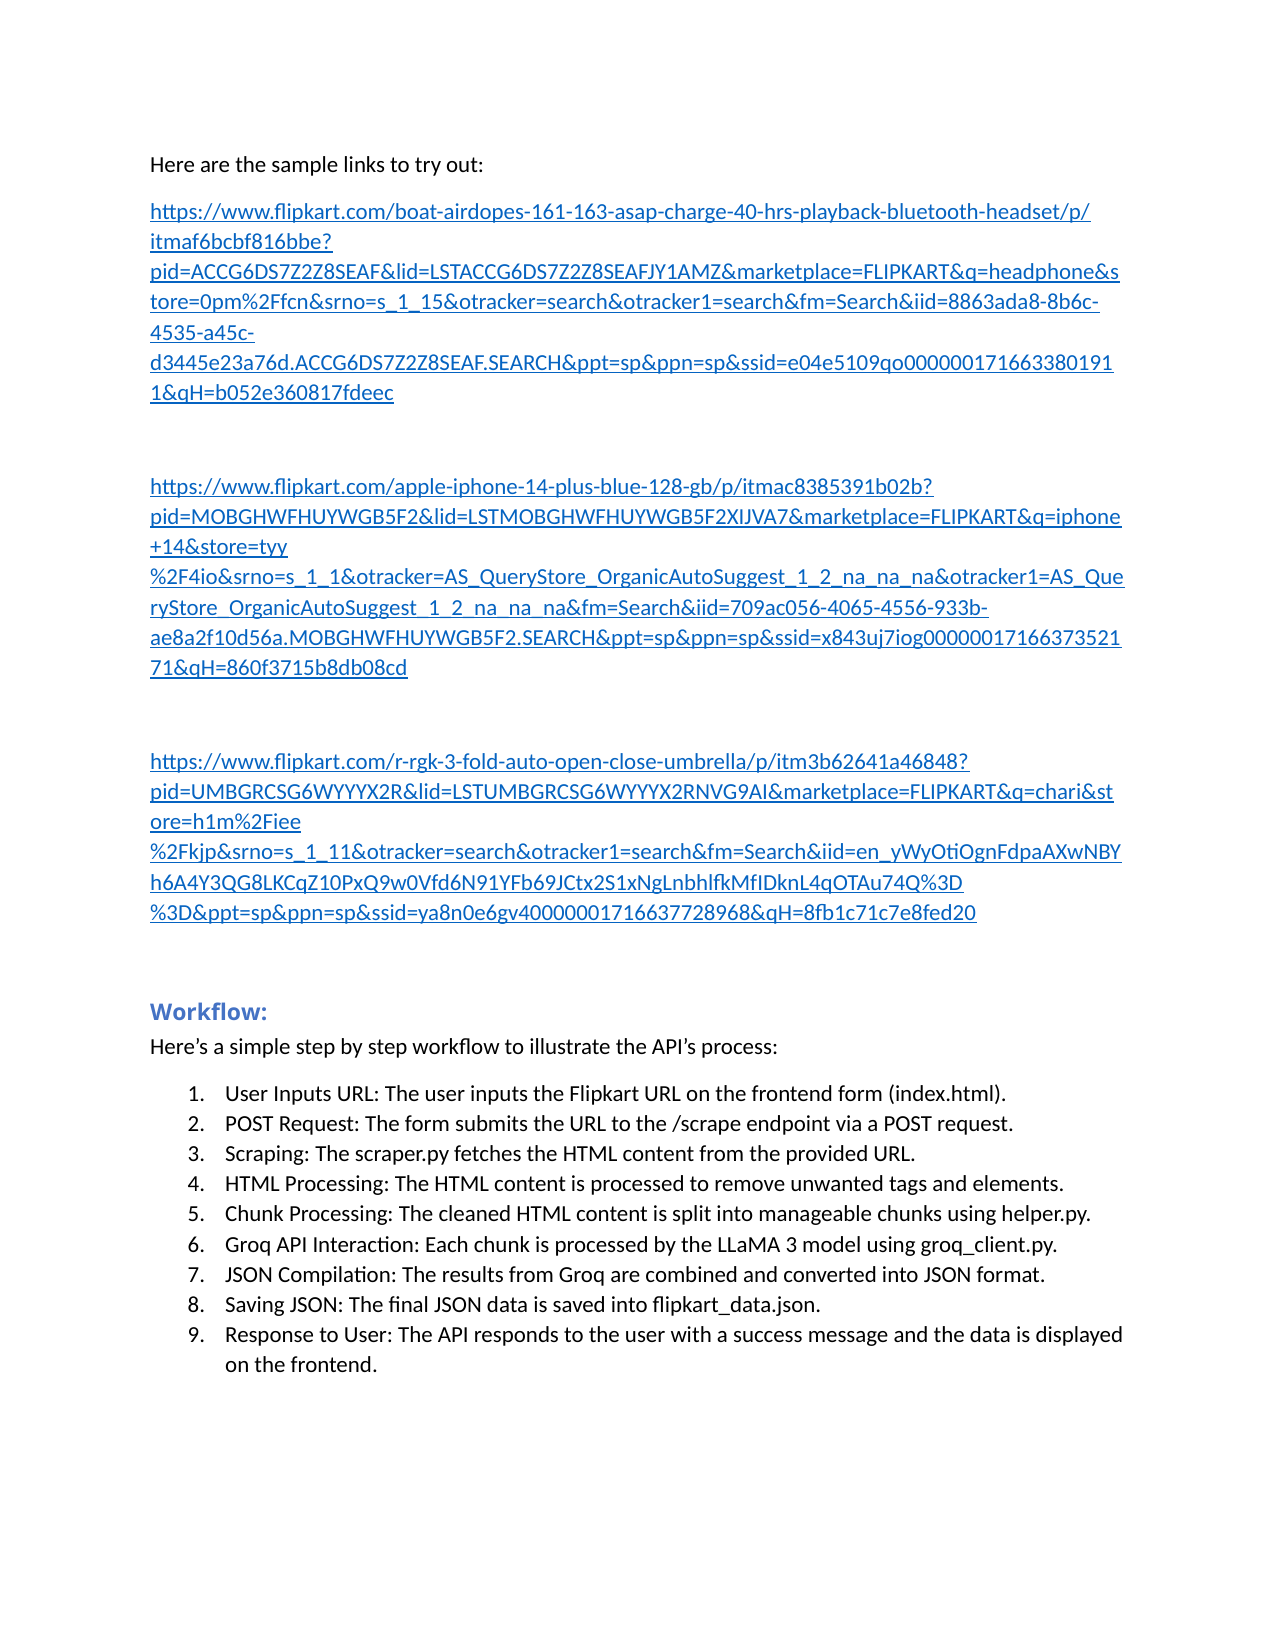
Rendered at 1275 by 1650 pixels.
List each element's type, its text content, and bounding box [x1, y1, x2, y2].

list HTML Processing: The HTML content is processed to remove unwanted tags and elements. [187, 1169, 1125, 1197]
text Here’s a simple step by step workflow to illustrate the API’s process: [150, 1032, 1125, 1060]
list Response to User: The API responds to the user with a success message and the data is displayed on the frontend. [187, 1320, 1125, 1378]
text https://www.flipkart.com/boat-airdopes-161-163-asap-charge-40-hrs-playback-bluetooth-headset/p/itmaf6bcbf816bbe?pid=ACCG6DS7Z2Z8SEAF&lid=LSTACCG6DS7Z2Z8SEAFJY1AMZ&marketplace=FLIPKART&q=headphone&store=0pm%2Ffcn&srno=s_1_15&otracker=search&otracker1=search&fm=Search&iid=8863ada8-8b6c-4535-a45c-d3445e23a76d.ACCG6DS7Z2Z8SEAF.SEARCH&ppt=sp&ppn=sp&ssid=e04e5109qo0000001716633801911&qH=b052e360817fdeec [150, 197, 1125, 406]
text https://www.flipkart.com/apple-iphone-14-plus-blue-128-gb/p/itmac8385391b02b?pid=MOBGHWFHUYWGB5F2&lid=LSTMOBGHWFHUYWGB5F2XIJVA7&marketplace=FLIPKART&q=iphone+14&store=tyy%2F4io&srno=s_1_1&otracker=AS_QueryStore_OrganicAutoSuggest_1_2_na_na_na&otracker1=AS_QueryStore_OrganicAutoSuggest_1_2_na_na_na&fm=Search&iid=709ac056-4065-4556-933b-ae8a2f10d56a.MOBGHWFHUYWGB5F2.SEARCH&ppt=sp&ppn=sp&ssid=x843uj7iog0000001716637352171&qH=860f3715b8db08cd [150, 588, 1125, 681]
list POST Request: The form submits the URL to the /scrape endpoint via a POST request. [187, 1109, 1125, 1137]
text Here are the sample links to try out: [150, 150, 1125, 178]
text https://www.flipkart.com/apple-iphone-14-plus-blue-128-gb/p/itmac8385391b02b?pid=MOBGHWFHUYWGB5F2&lid=LSTMOBGHWFHUYWGB5F2XIJVA7&marketplace=FLIPKART&q=iphone+14&store=tyy%2F4io&srno=s_1_1&otracker=AS_QueryStore_OrganicAutoSuggest_1_2_na_na_na&otracker1=AS_QueryStore_OrganicAutoSuggest_1_2_na_na_na&fm=Search&iid=709ac056-4065-4556-933b-ae8a2f10d56a.MOBGHWFHUYWGB5F2.SEARCH&ppt=sp&ppn=sp&ssid=x843uj7iog0000001716637352171&qH=860f3715b8db08cd [150, 472, 1125, 587]
subtitle Workflow: [150, 996, 1125, 1027]
list JSON Compilation: The results from Groq are combined and converted into JSON format. [187, 1260, 1125, 1288]
list Scraping: The scraper.py fetches the HTML content from the provided URL. [187, 1139, 1125, 1167]
text https://www.flipkart.com/r-rgk-3-fold-auto-open-close-umbrella/p/itm3b62641a46848?pid=UMBGRCSG6WYYYX2R&lid=LSTUMBGRCSG6WYYYX2RNVG9AI&marketplace=FLIPKART&q=chari&store=h1m%2Fiee%2Fkjp&srno=s_1_11&otracker=search&otracker1=search&fm=Search&iid=en_yWyOtiOgnFdpaAXwNBYh6A4Y3QG8LKCqZ10PxQ9w0Vfd6N91YFb69JCtx2S1xNgLnbhlfkMfIDknL4qOTAu74Q%3D%3D&ppt=sp&ppn=sp&ssid=ya8n0e6gv40000001716637728968&qH=8fb1c71c7e8fed20 [150, 747, 1125, 926]
list Chunk Processing: The cleaned HTML content is split into manageable chunks using helper.py. [187, 1199, 1125, 1227]
list User Inputs URL: The user inputs the Flipkart URL on the frontend form (index.html). [187, 1079, 1125, 1107]
list Groq API Interaction: Each chunk is processed by the LLaMA 3 model using groq_client.py. [187, 1230, 1125, 1258]
list Saving JSON: The final JSON data is saved into flipkart_data.json. [187, 1290, 1125, 1318]
